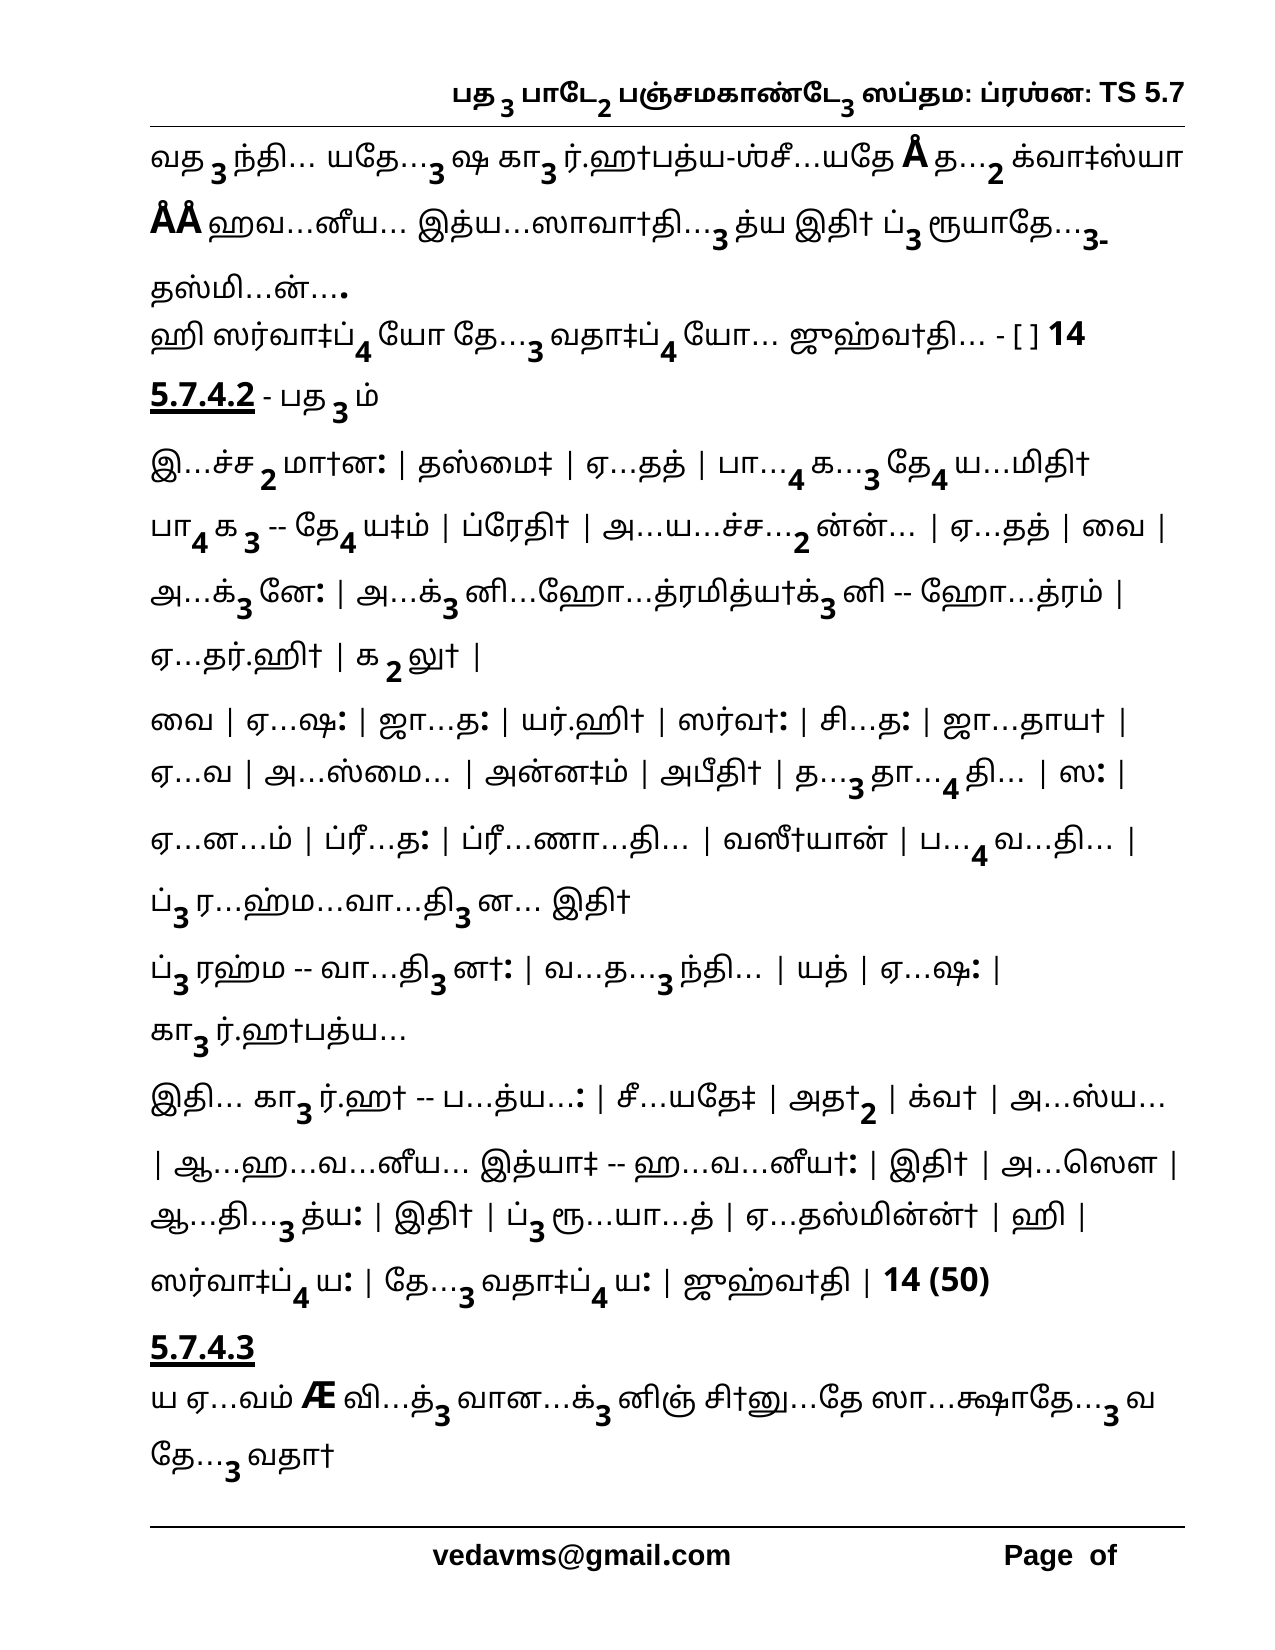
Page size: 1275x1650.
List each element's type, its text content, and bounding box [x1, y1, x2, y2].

text 5.7.4.2 - பத3ம் [150, 371, 1185, 432]
text 5.7.4.3 [150, 1323, 1185, 1369]
